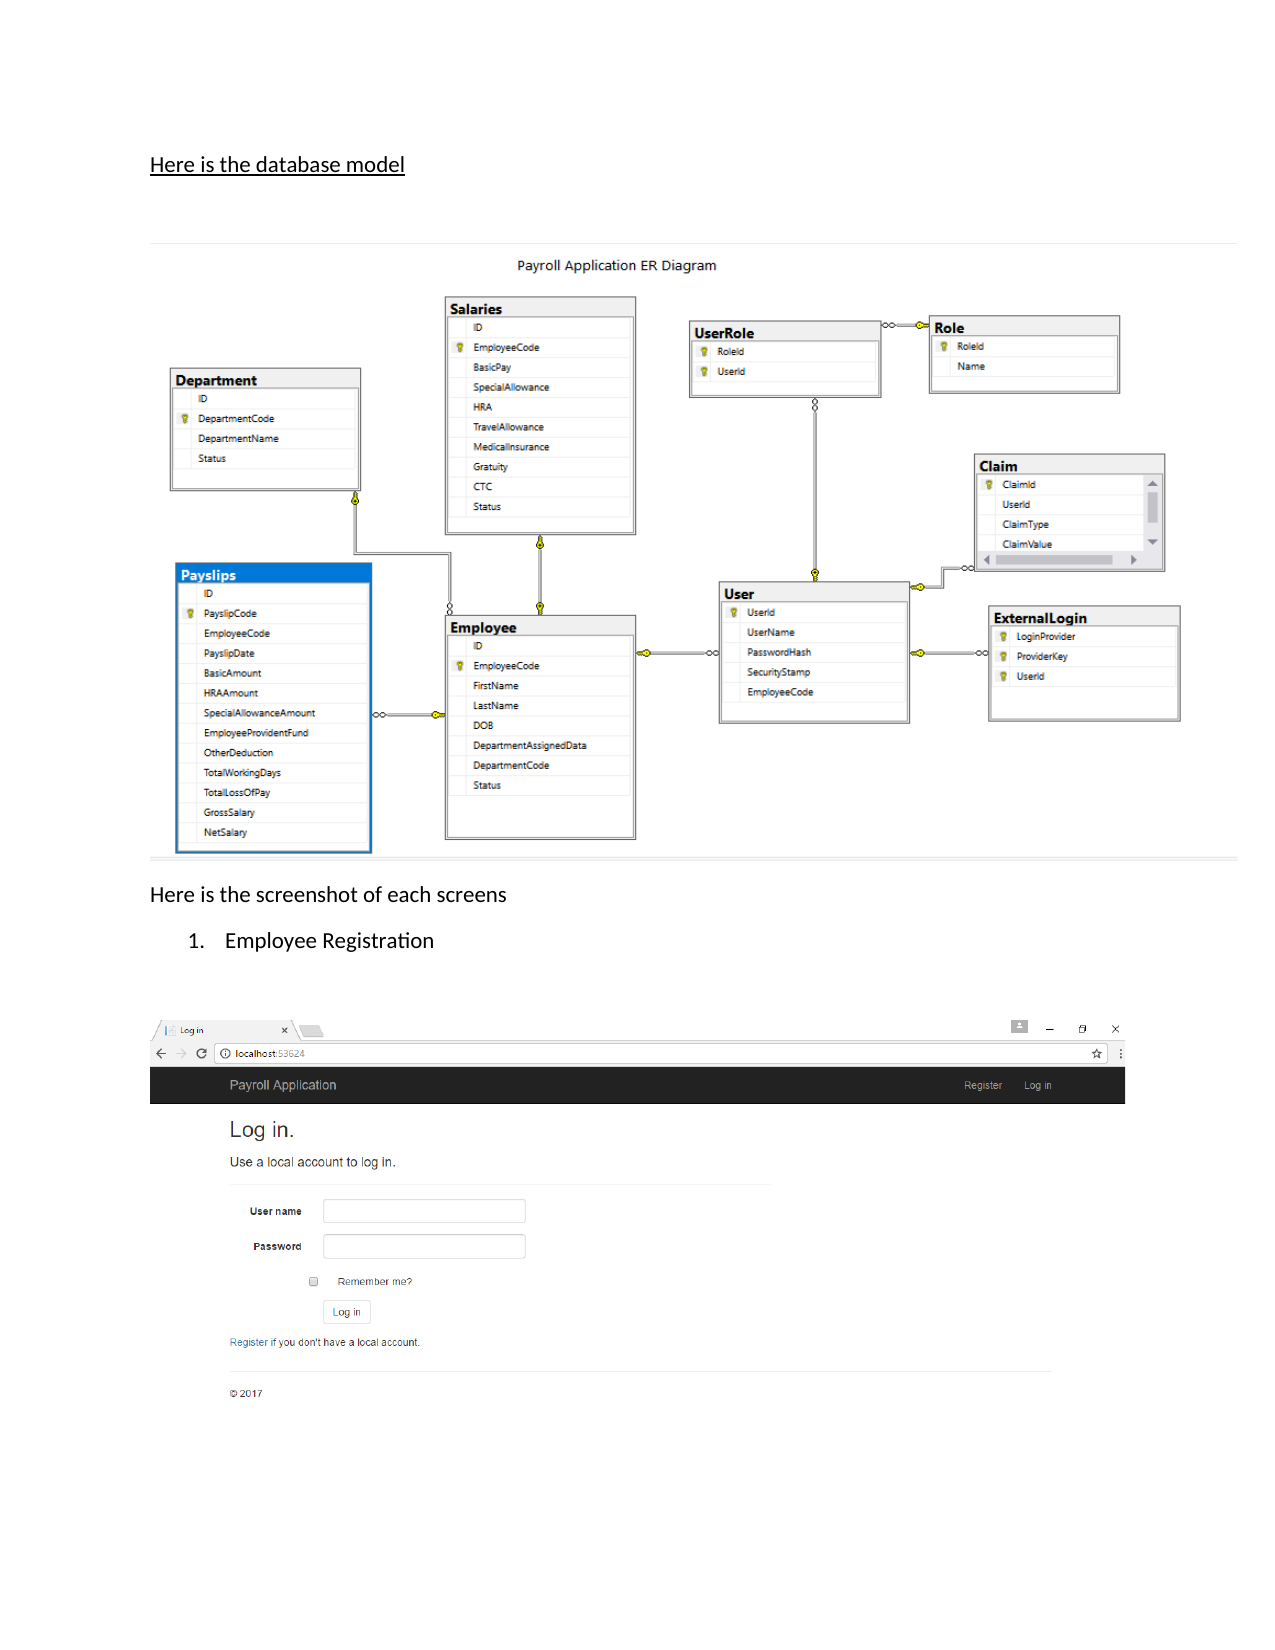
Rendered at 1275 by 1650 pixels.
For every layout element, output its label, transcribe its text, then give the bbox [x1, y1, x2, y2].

text Here is the database model [150, 150, 1125, 178]
list Employee Registration [187, 927, 1125, 955]
picture [150, 1020, 1125, 1408]
text Here is the screenshot of each screens [150, 880, 1125, 908]
picture [150, 243, 1238, 861]
